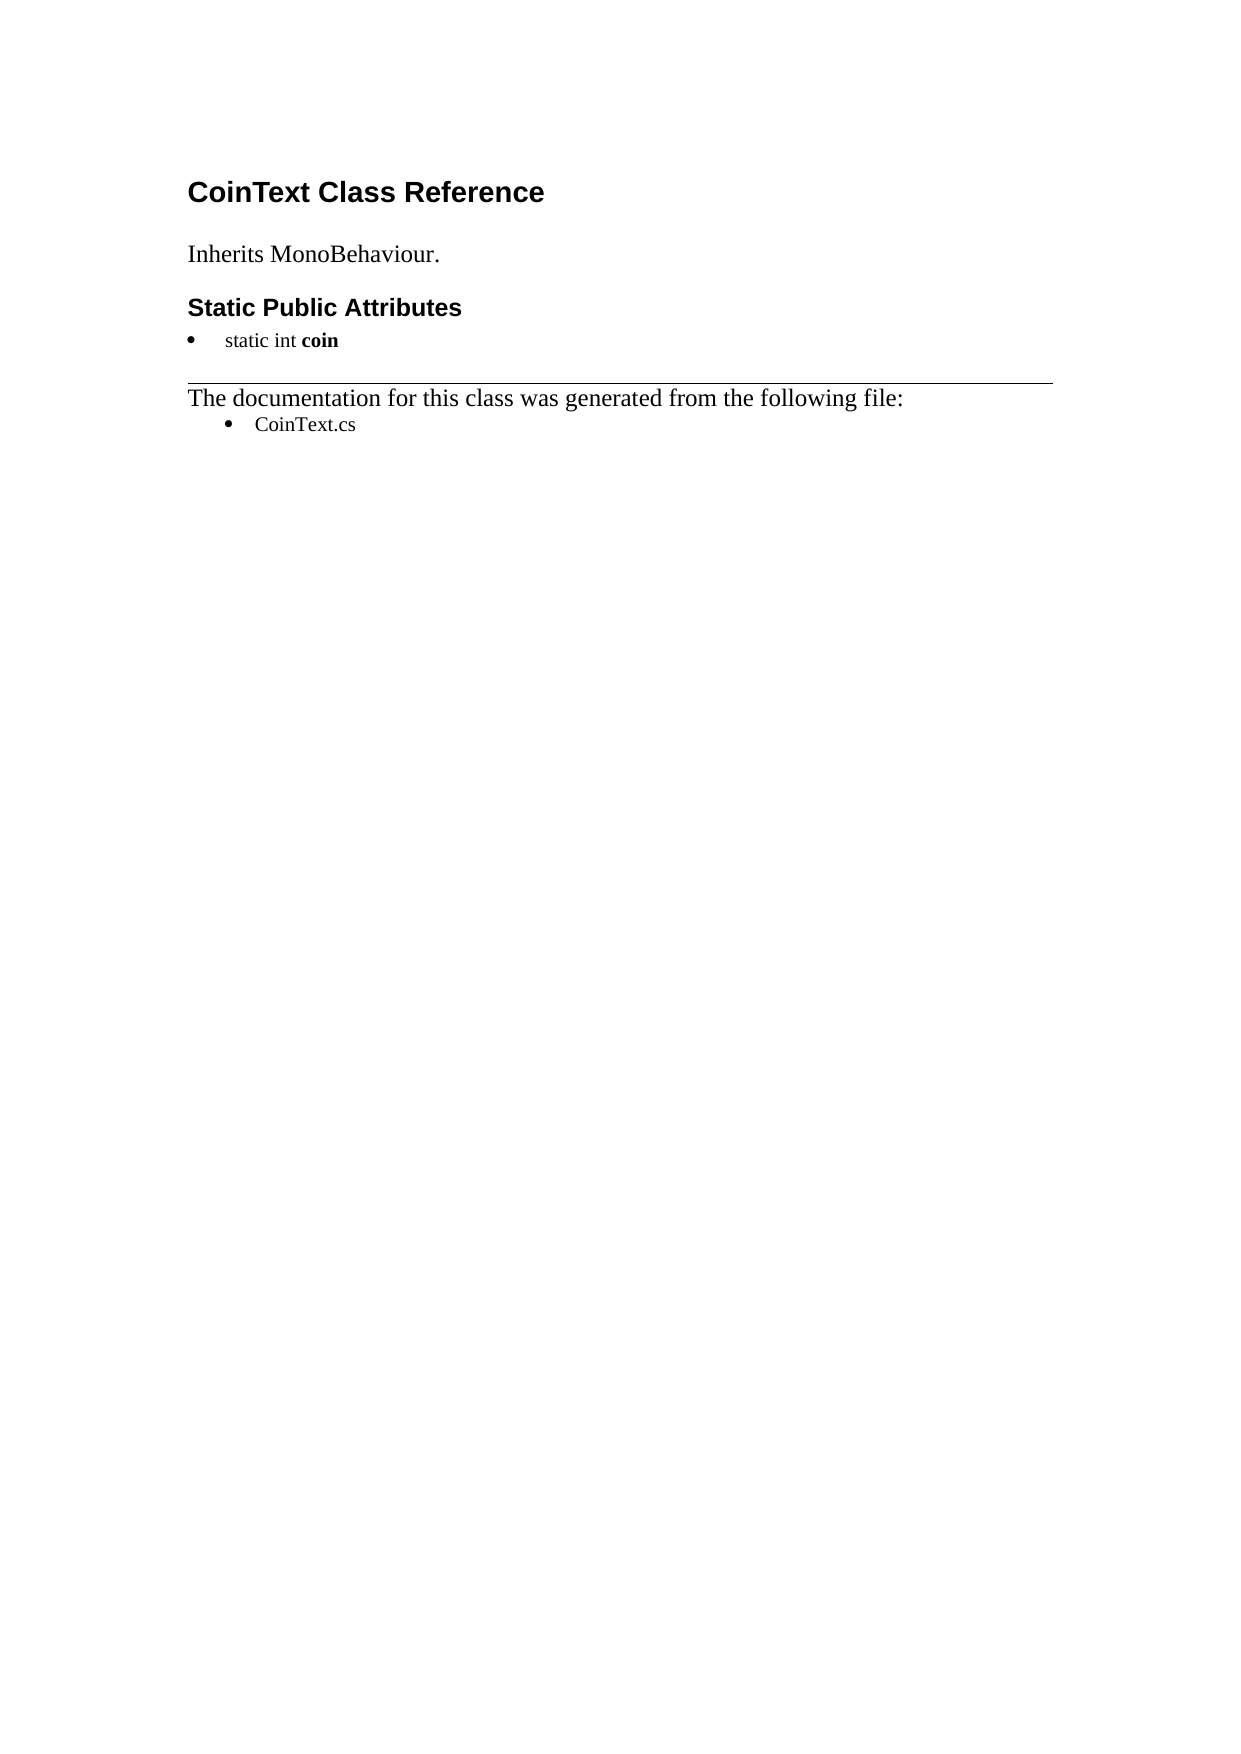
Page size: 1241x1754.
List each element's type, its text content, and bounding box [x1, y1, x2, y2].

list static int coin [187, 328, 1053, 352]
subtitle CoinText Class Reference [187, 175, 1053, 208]
text The documentation for this class was generated from the following file: [187, 383, 1053, 412]
list CoinText.cs [225, 412, 1053, 436]
subtitle Static Public Attributes [187, 293, 1053, 321]
text Inherits MonoBehaviour. [187, 239, 1053, 268]
